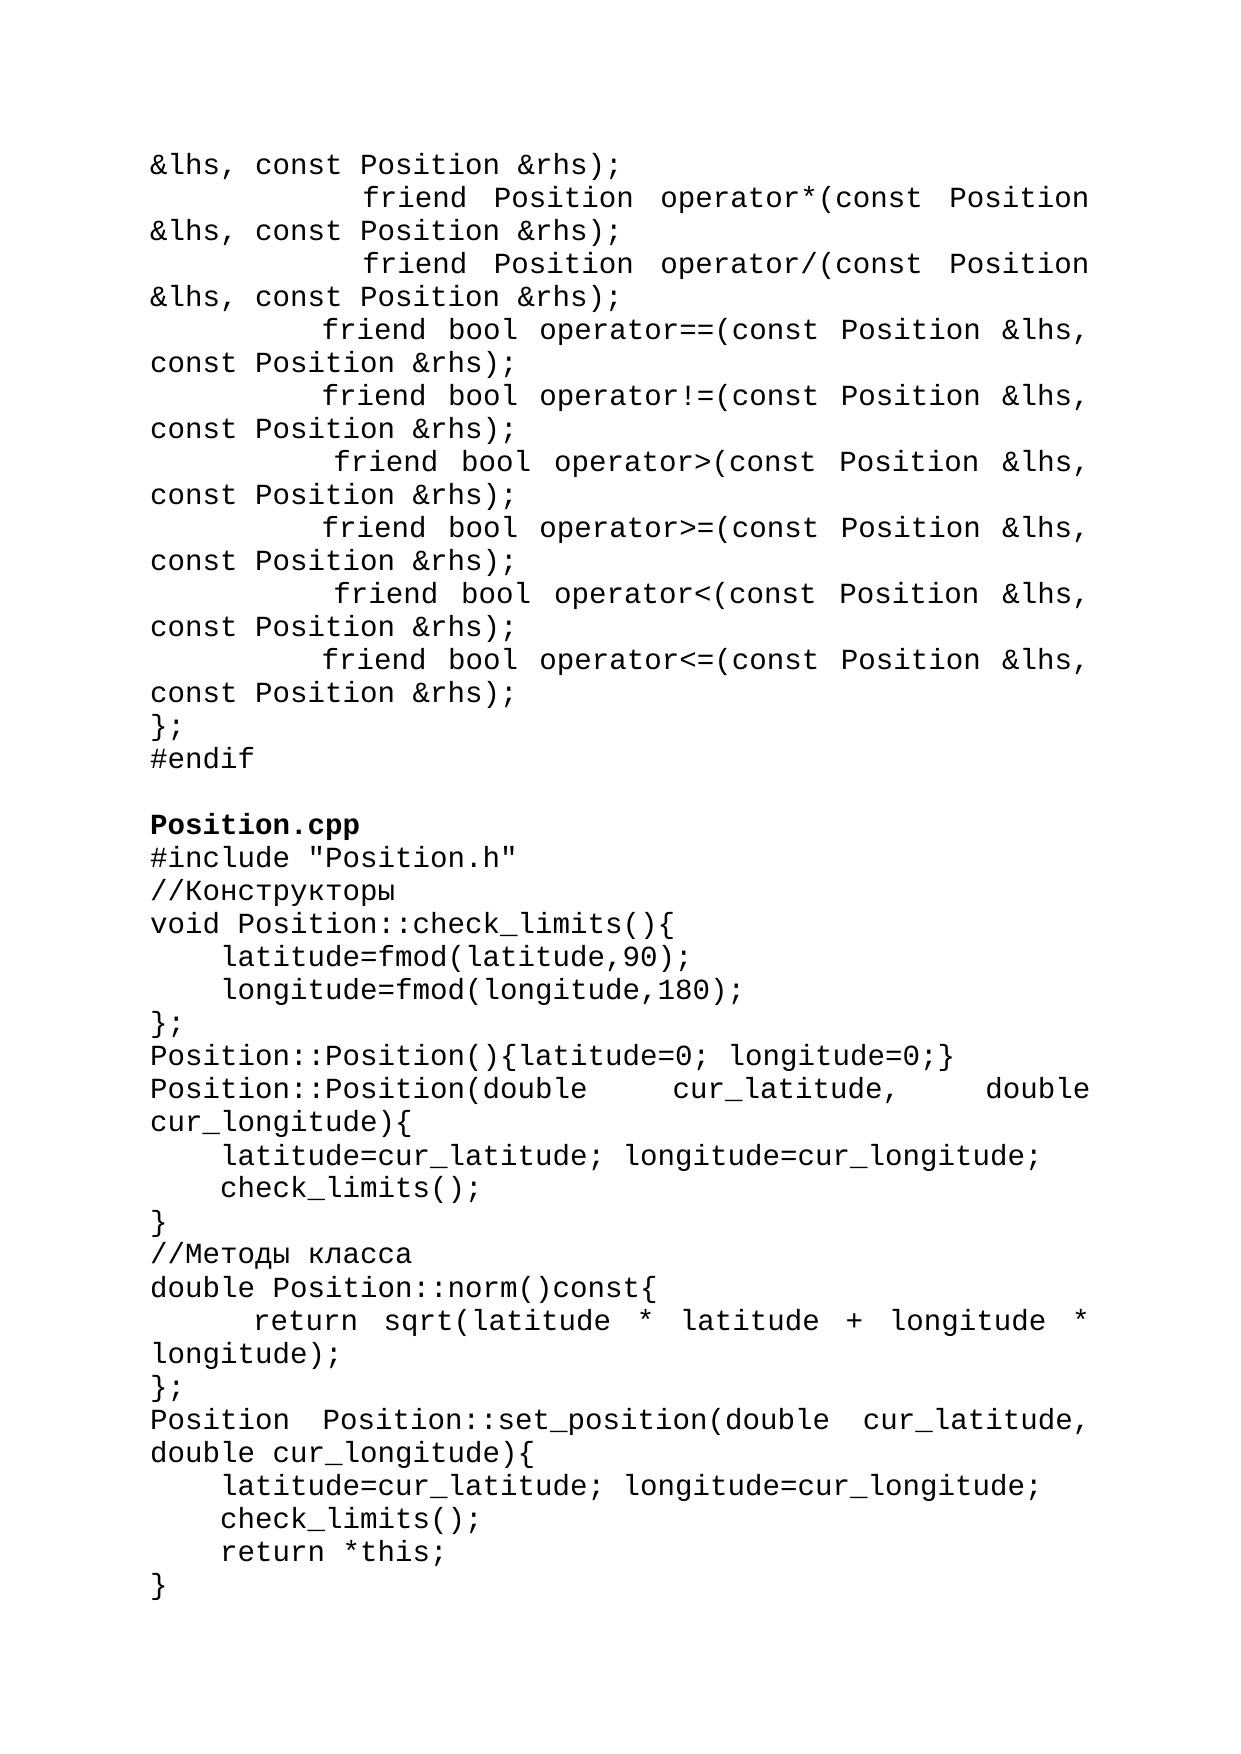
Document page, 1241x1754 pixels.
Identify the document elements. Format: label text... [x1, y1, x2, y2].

text //Конструкторы [150, 876, 1090, 909]
text friend Position operator*(const Position &lhs, const Position &rhs); [150, 183, 1090, 249]
text double Position::norm()const{ [150, 1273, 1090, 1306]
text return *this; [150, 1537, 1090, 1570]
text #include "Position.h" [150, 843, 1090, 876]
text check_limits(); [150, 1504, 1090, 1537]
text Position Position::set_position(double cur_latitude, double cur_longitude){ [150, 1405, 1090, 1471]
text latitude=cur_latitude; longitude=cur_longitude; [150, 1141, 1090, 1174]
text }; [150, 711, 1090, 744]
text latitude=fmod(latitude,90); [150, 942, 1090, 976]
text #endif [150, 744, 1090, 777]
text } [150, 1207, 1090, 1240]
text Position::Position(){latitude=0; longitude=0;} [150, 1042, 1090, 1074]
text //Методы класса [150, 1240, 1090, 1273]
text friend bool operator>=(const Position &lhs, const Position &rhs); [150, 513, 1090, 579]
text } [150, 1570, 1090, 1603]
text Position.cpp [150, 810, 1090, 843]
text friend bool operator>(const Position &lhs, const Position &rhs); [150, 447, 1090, 513]
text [150, 150, 1090, 183]
text friend bool operator<(const Position &lhs, const Position &rhs); [150, 579, 1090, 645]
text latitude=cur_latitude; longitude=cur_longitude; [150, 1471, 1090, 1504]
text }; [150, 1008, 1090, 1042]
text friend bool operator!=(const Position &lhs, const Position &rhs); [150, 381, 1090, 447]
text friend bool operator==(const Position &lhs, const Position &rhs); [150, 315, 1090, 381]
text return sqrt(latitude * latitude + longitude * longitude); [150, 1306, 1090, 1372]
text longitude=fmod(longitude,180); [150, 976, 1090, 1008]
text friend bool operator<=(const Position &lhs, const Position &rhs); [150, 645, 1090, 711]
text friend Position operator/(const Position &lhs, const Position &rhs); [150, 249, 1090, 315]
text }; [150, 1372, 1090, 1405]
text Position::Position(double cur_latitude, double cur_longitude){ [150, 1074, 1090, 1141]
text check_limits(); [150, 1174, 1090, 1207]
text void Position::check_limits(){ [150, 909, 1090, 942]
